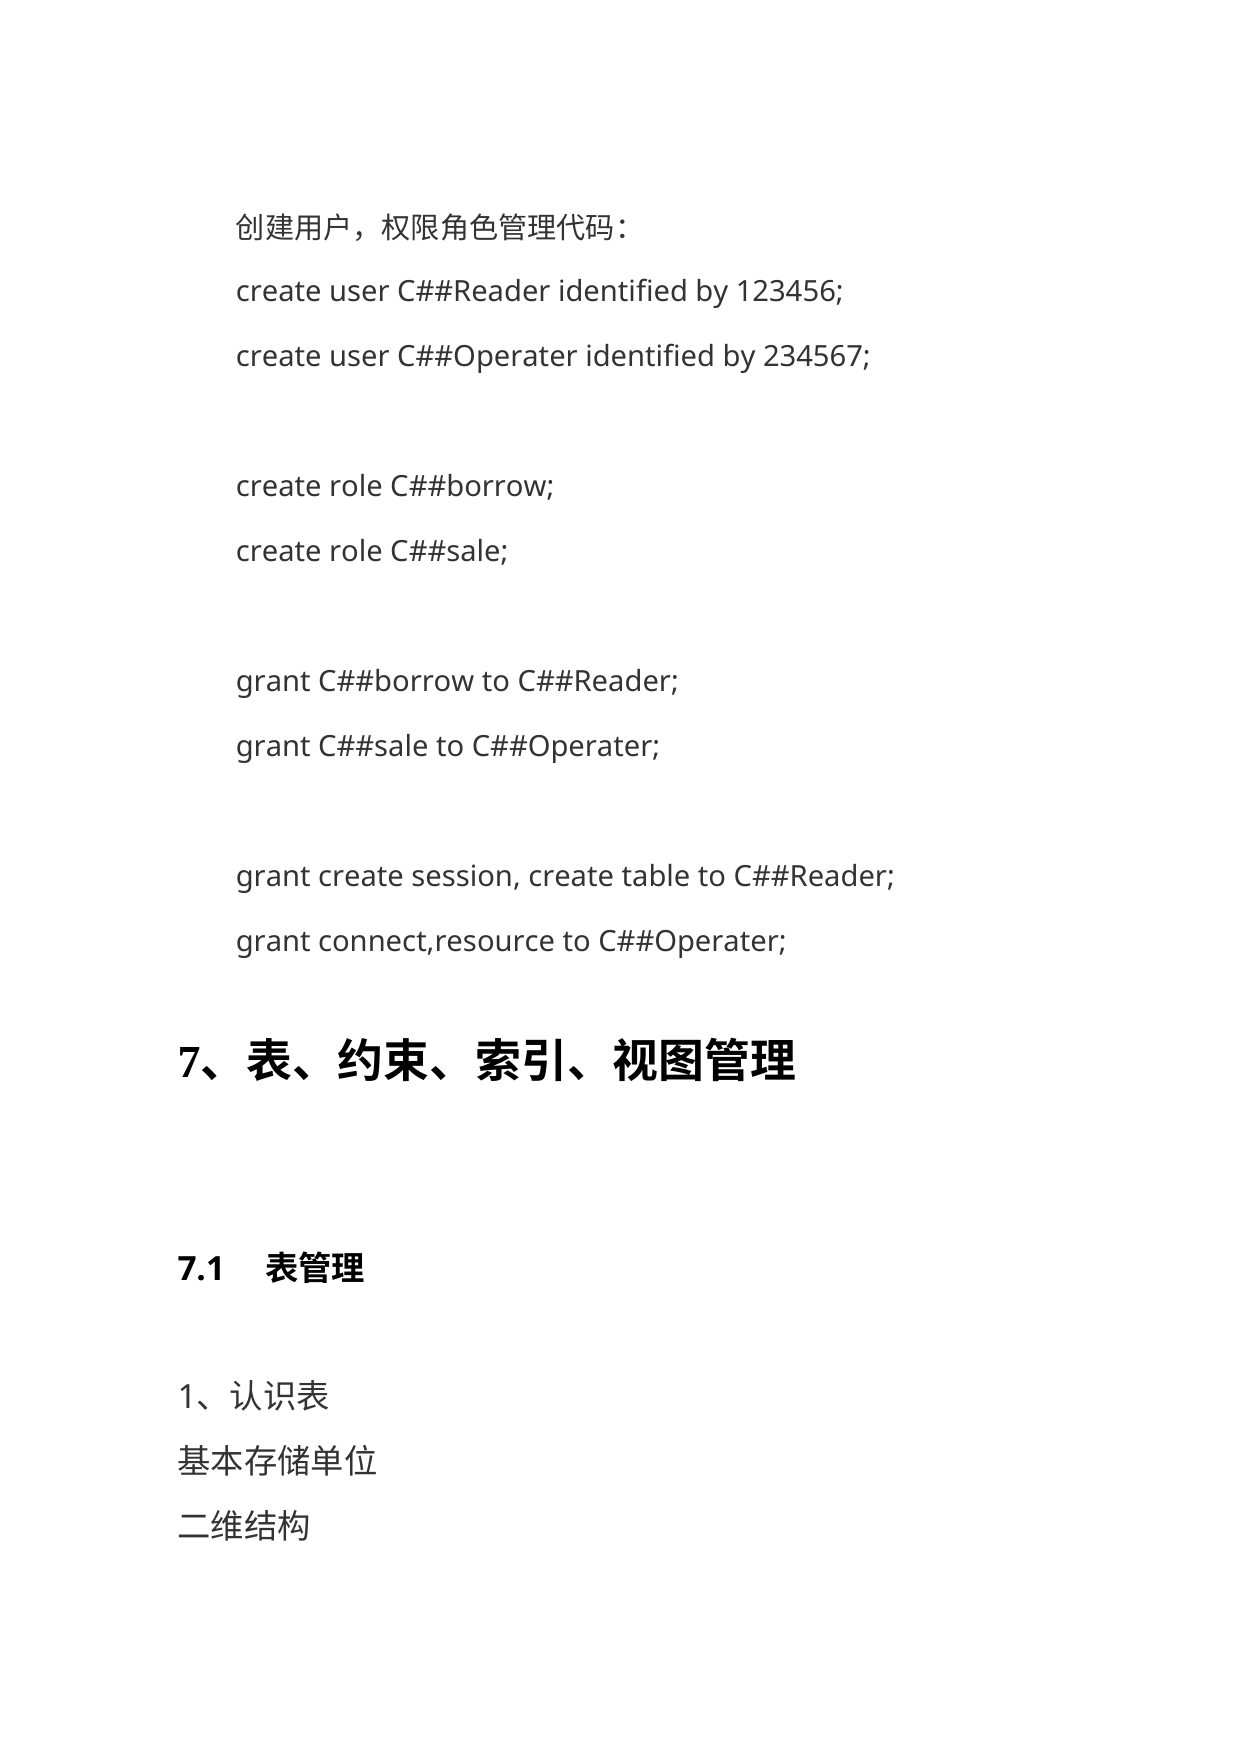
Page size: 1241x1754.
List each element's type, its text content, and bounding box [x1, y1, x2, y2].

text create user C##Reader identified by 123456; [177, 258, 1087, 323]
text 创建用户，权限角色管理代码： [177, 193, 1087, 258]
text grant C##sale to C##Operater; [177, 713, 1087, 778]
text create role C##sale; [177, 518, 1087, 583]
subtitle 7.1 表管理 [177, 1234, 1087, 1299]
text 基本存储单位 [177, 1426, 1087, 1491]
text grant connect,resource to C##Operater; [177, 908, 1087, 973]
text create role C##borrow; [177, 453, 1087, 518]
text grant create session, create table to C##Reader; [177, 843, 1087, 908]
text grant C##borrow to C##Reader; [177, 648, 1087, 713]
text 1、认识表 [177, 1361, 1087, 1426]
text 二维结构 [177, 1491, 1087, 1556]
subtitle 7、表、约束、索引、视图管理 [177, 1008, 1087, 1106]
text create user C##Operater identified by 234567; [177, 323, 1087, 388]
